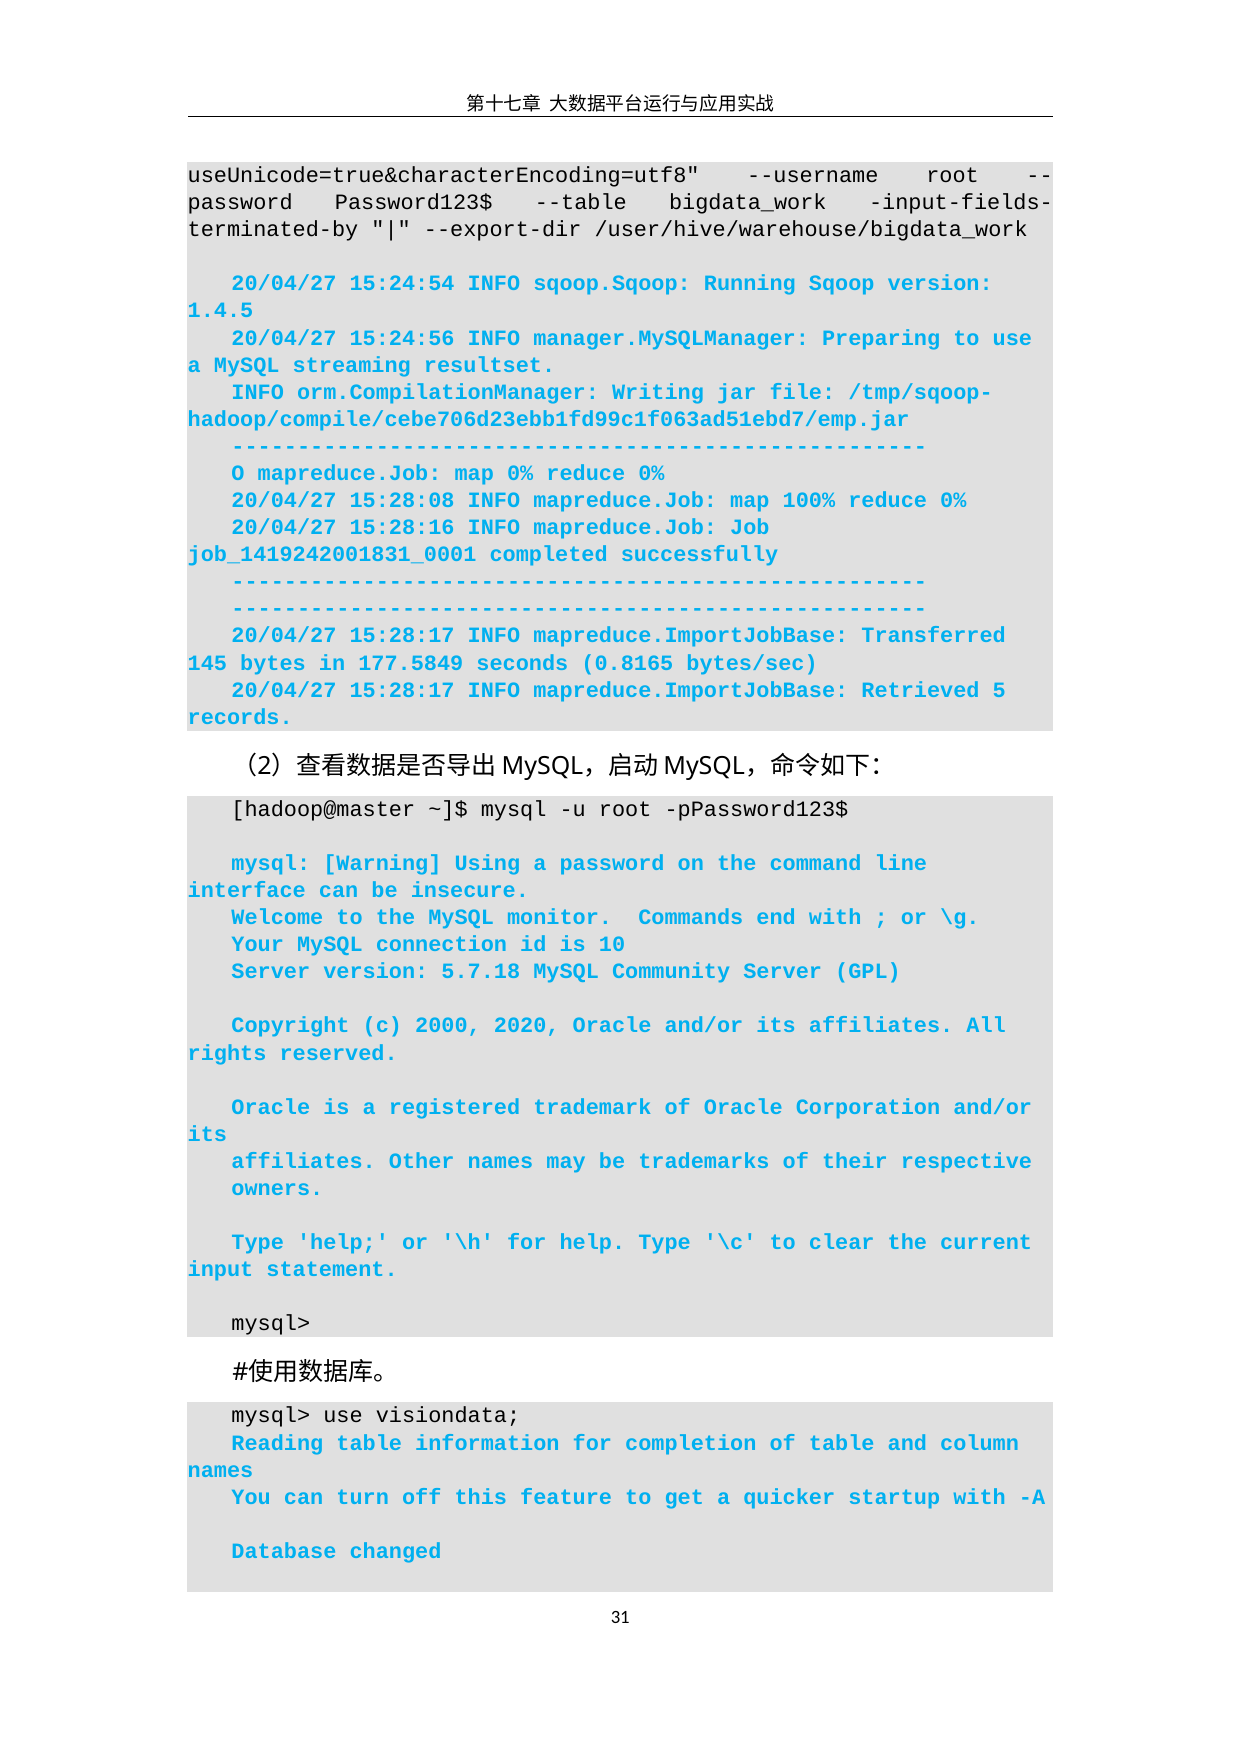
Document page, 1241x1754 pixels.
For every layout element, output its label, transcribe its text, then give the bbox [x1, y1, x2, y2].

text 20/04/27 15:24:54 INFO sqoop.Sqoop: Running Sqoop version: 1.4.5 [187, 270, 1053, 324]
text affiliates. Other names may be trademarks of their respective [187, 1148, 1053, 1175]
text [187, 162, 1053, 243]
text 20/04/27 15:28:16 INFO mapreduce.Job: Job job_1419242001831_0001 completed successfully [187, 514, 1053, 568]
text owners. [187, 1175, 1053, 1202]
text Reading table information for completion of table and column names [187, 1429, 1053, 1484]
text mysql> [187, 1310, 1053, 1337]
text Copyright (c) 2000, 2020, Oracle and/or its affiliates. All rights reserved. [187, 1012, 1053, 1067]
text Database changed [187, 1538, 1053, 1565]
text ----------------------------------------------------- [187, 595, 1053, 622]
text Your MySQL connection id is 10 [187, 931, 1053, 958]
text 20/04/27 15:24:56 INFO manager.MySQLManager: Preparing to use a MySQL streaming resultset. [187, 324, 1053, 379]
text （2）查看数据是否导出MySQL，启动MySQL，命令如下： [187, 731, 1053, 796]
text Oracle is a registered trademark of Oracle Corporation and/or its [187, 1094, 1053, 1148]
text Welcome to the MySQL monitor. Commands end with ; or \g. [187, 904, 1053, 931]
text mysql> use visiondata; [187, 1402, 1053, 1429]
text #使用数据库。 [187, 1337, 1053, 1402]
text 20/04/27 15:28:08 INFO mapreduce.Job: map 100% reduce 0% [187, 487, 1053, 514]
text mysql: [Warning] Using a password on the command line interface can be insecure. [187, 850, 1053, 904]
text Type 'help;' or '\h' for help. Type '\c' to clear the current input statement. [187, 1229, 1053, 1283]
text ----------------------------------------------------- [187, 433, 1053, 460]
text [hadoop@master ~]$ mysql -u root -pPassword123$ [187, 796, 1053, 823]
text ----------------------------------------------------- [187, 568, 1053, 595]
text You can turn off this feature to get a quicker startup with -A [187, 1484, 1053, 1511]
text 20/04/27 15:28:17 INFO mapreduce.ImportJobBase: Transferred 145 bytes in 177.5849 seconds (0.8165 bytes/sec) [187, 622, 1053, 677]
text O mapreduce.Job: map 0% reduce 0% [187, 460, 1053, 487]
text 20/04/27 15:28:17 INFO mapreduce.ImportJobBase: Retrieved 5 records. [187, 677, 1053, 731]
text INFO orm.CompilationManager: Writing jar file: /tmp/sqoop-hadoop/compile/cebe706d23ebb1fd99c1f063ad51ebd7/emp.jar [187, 379, 1053, 433]
text Server version: 5.7.18 MySQL Community Server (GPL) [187, 958, 1053, 985]
